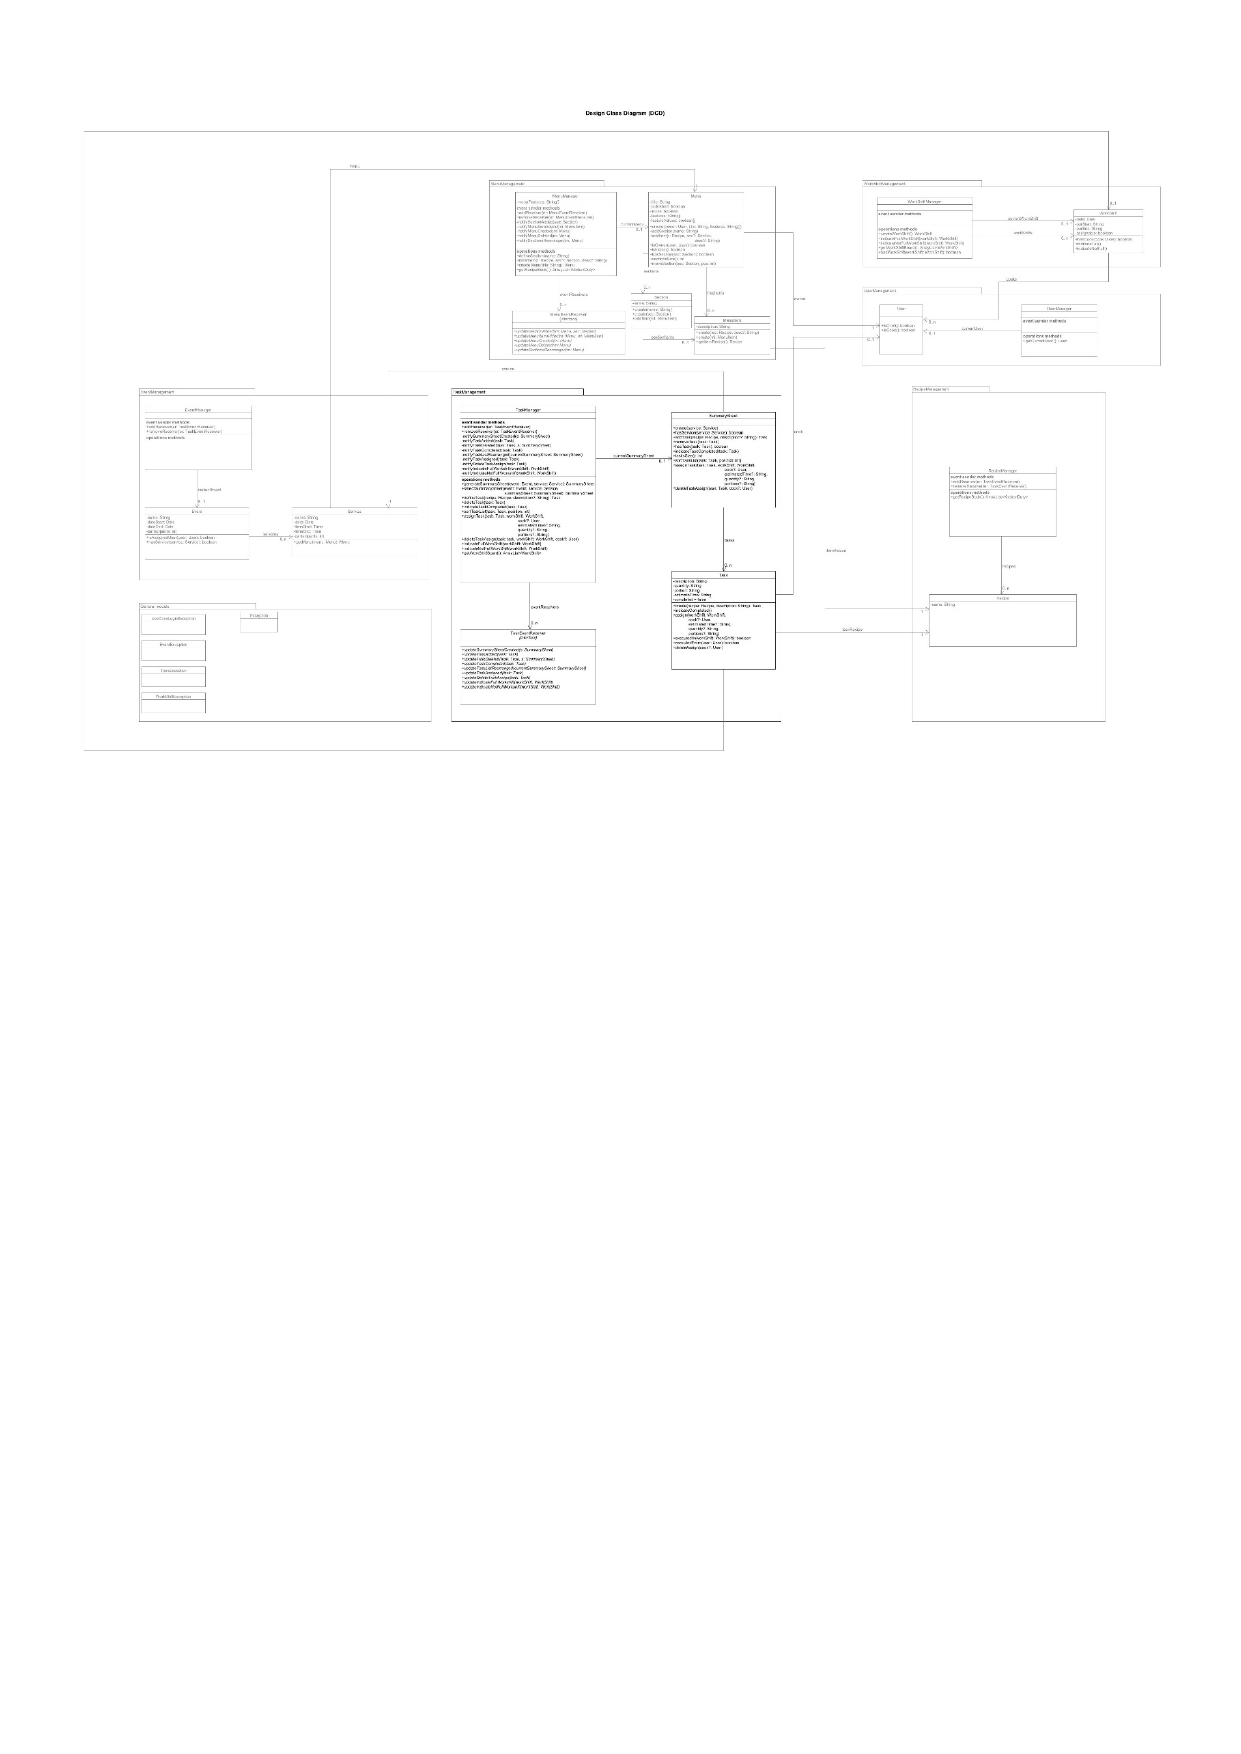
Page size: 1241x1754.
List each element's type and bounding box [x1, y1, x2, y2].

picture [75, 75, 1164, 791]
